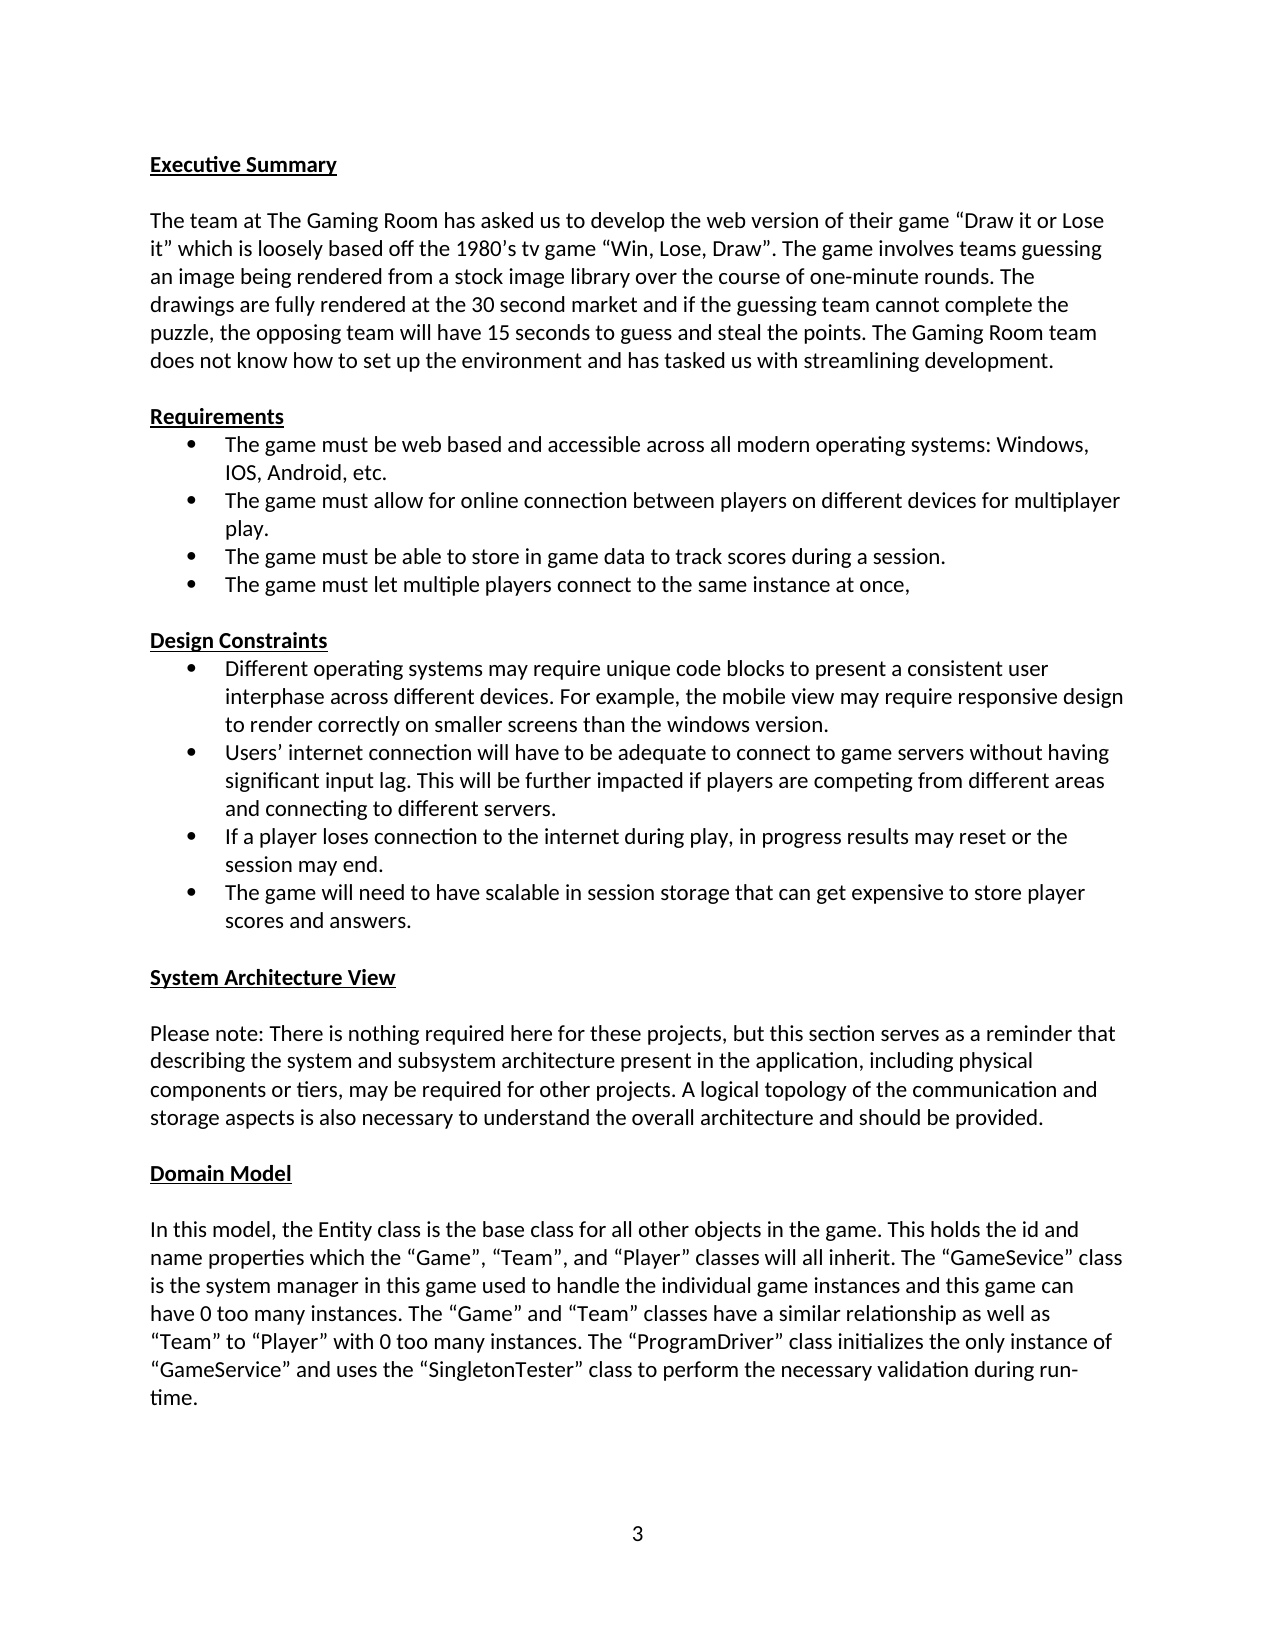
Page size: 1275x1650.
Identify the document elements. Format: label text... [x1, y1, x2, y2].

list If a player loses connection to the internet during play, in progress results may reset or the session may end. [187, 822, 1125, 878]
list The game will need to have scalable in session storage that can get expensive to store player scores and answers. [187, 878, 1125, 934]
subtitle Design Constraints [150, 626, 1125, 654]
text Please note: There is nothing required here for these projects, but this section serves as a reminder that describing the system and subsystem architecture present in the application, including physical components or tiers, may be required for other projects. A logical topology of the communication and storage aspects is also necessary to understand the overall architecture and should be provided. [150, 1019, 1125, 1131]
subtitle Requirements [150, 402, 1125, 430]
list The game must be able to store in game data to track scores during a session. [187, 542, 1125, 570]
text The team at The Gaming Room has asked us to develop the web version of their game “Draw it or Lose it” which is loosely based off the 1980’s tv game “Win, Lose, Draw”. The game involves teams guessing an image being rendered from a stock image library over the course of one-minute rounds. The drawings are fully rendered at the 30 second market and if the guessing team cannot complete the puzzle, the opposing team will have 15 seconds to guess and steal the points. The Gaming Room team does not know how to set up the environment and has tasked us with streamlining development. [150, 206, 1125, 374]
list Users’ internet connection will have to be adequate to connect to game servers without having significant input lag. This will be further impacted if players are competing from different areas and connecting to different servers. [187, 738, 1125, 822]
list The game must allow for online connection between players on different devices for multiplayer play. [187, 486, 1125, 542]
subtitle System Architecture View [150, 963, 1125, 991]
list The game must let multiple players connect to the same instance at once, [187, 570, 1125, 598]
subtitle Executive Summary [150, 150, 1125, 178]
list The game must be web based and accessible across all modern operating systems: Windows, IOS, Android, etc. [187, 430, 1125, 486]
list Different operating systems may require unique code blocks to present a consistent user interphase across different devices. For example, the mobile view may require responsive design to render correctly on smaller screens than the windows version. [187, 654, 1125, 738]
text In this model, the Entity class is the base class for all other objects in the game. This holds the id and name properties which the “Game”, “Team”, and “Player” classes will all inherit. The “GameSevice” class is the system manager in this game used to handle the individual game instances and this game can have 0 too many instances. The “Game” and “Team” classes have a similar relationship as well as “Team” to “Player” with 0 too many instances. The “ProgramDriver” class initializes the only instance of “GameService” and uses the “SingletonTester” class to perform the necessary validation during run-time. [150, 1215, 1125, 1411]
subtitle Domain Model [150, 1159, 1125, 1187]
